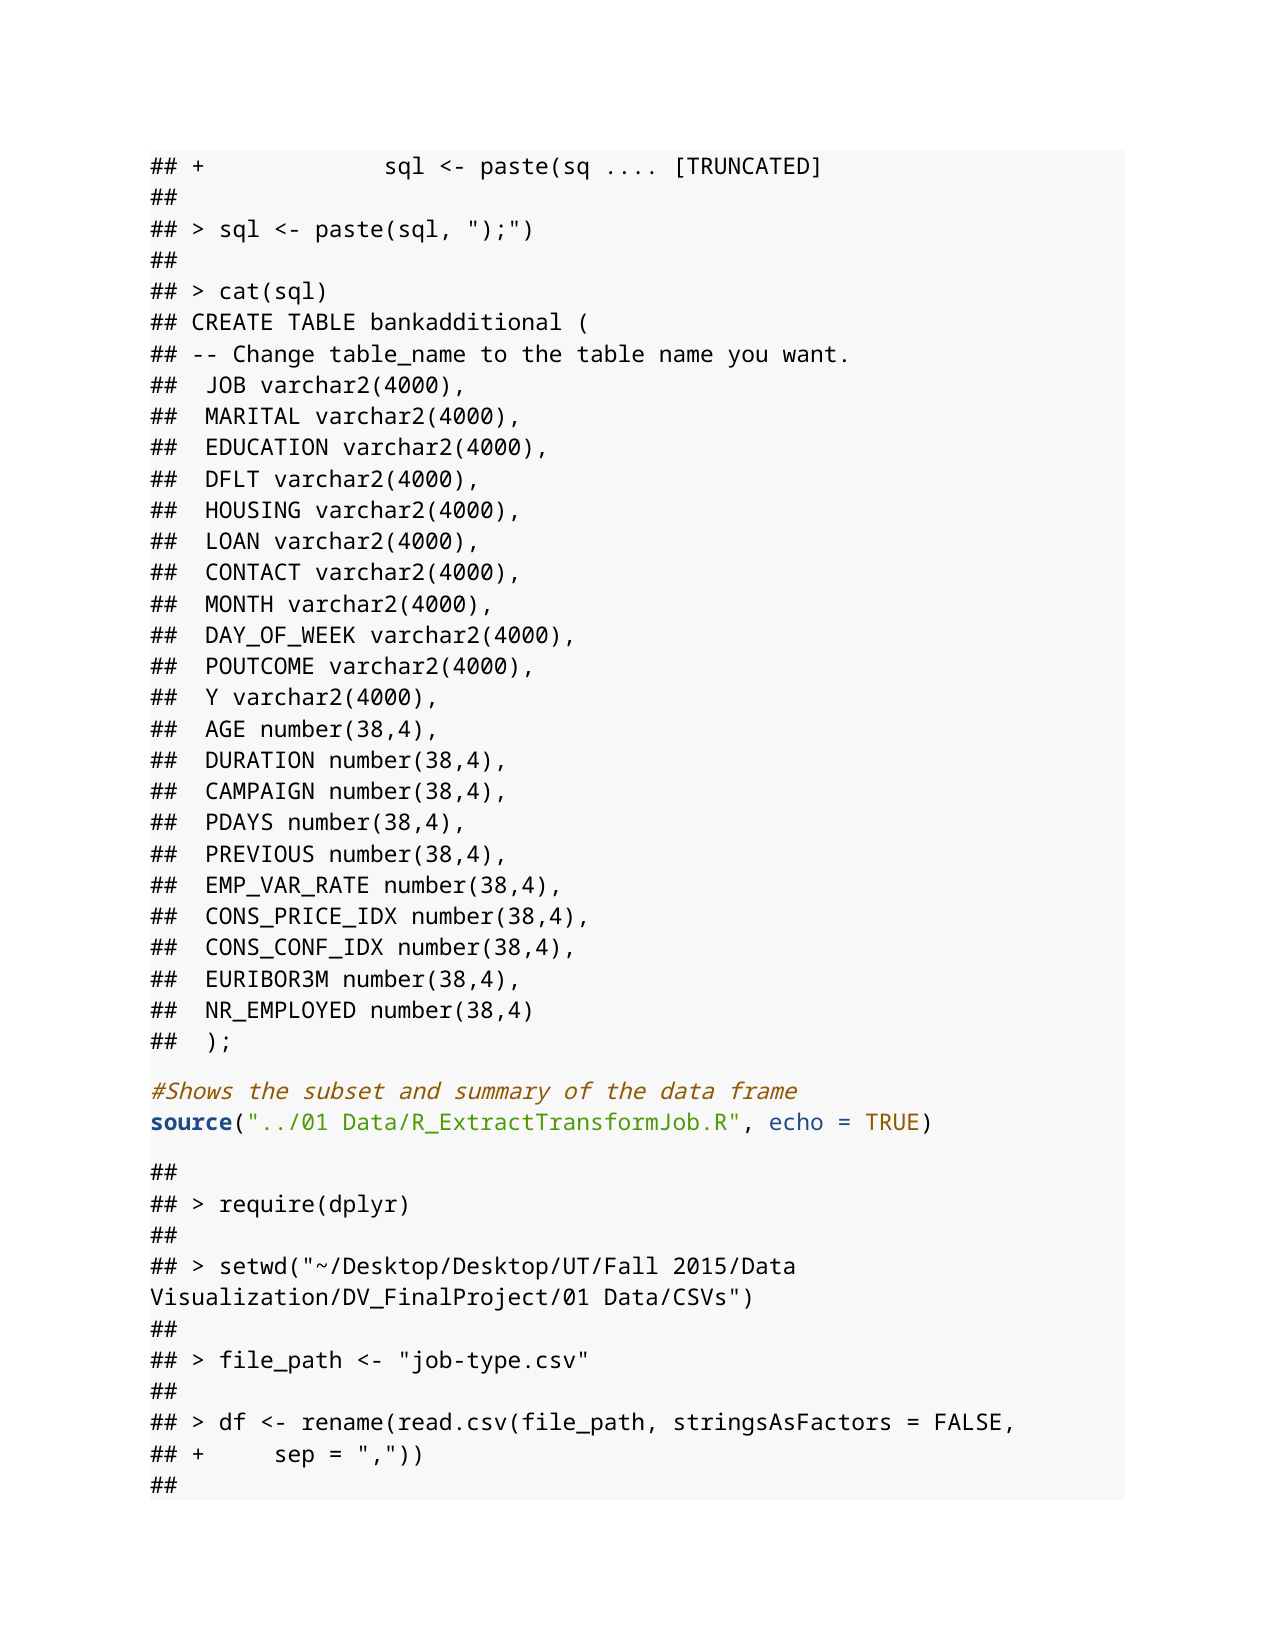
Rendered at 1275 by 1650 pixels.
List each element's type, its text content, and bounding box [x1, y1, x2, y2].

text #Shows the subset and summary of the data frame source("../01 Data/R_ExtractTransformJob.R", echo = TRUE) [796, 1075, 1125, 1137]
